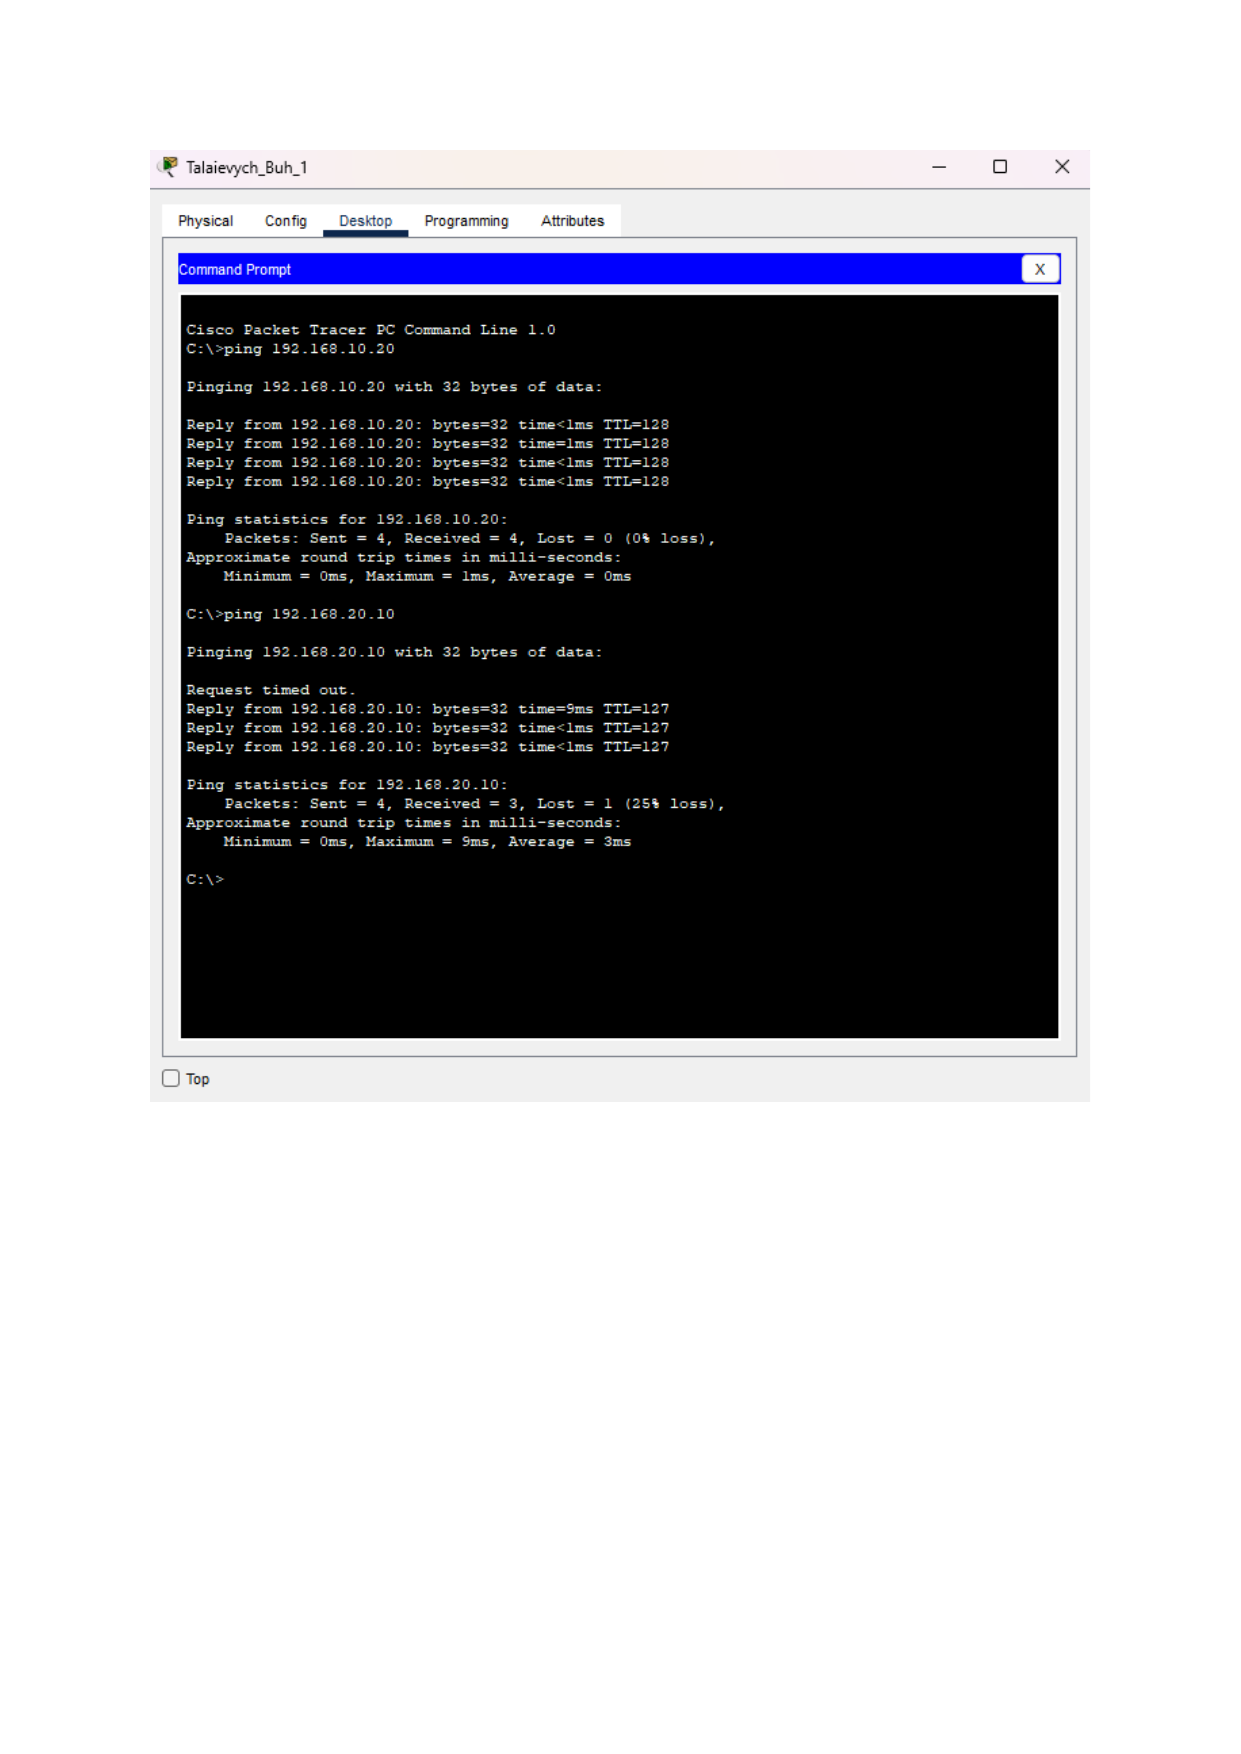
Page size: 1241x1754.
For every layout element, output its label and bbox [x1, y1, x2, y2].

picture [150, 150, 1091, 1102]
